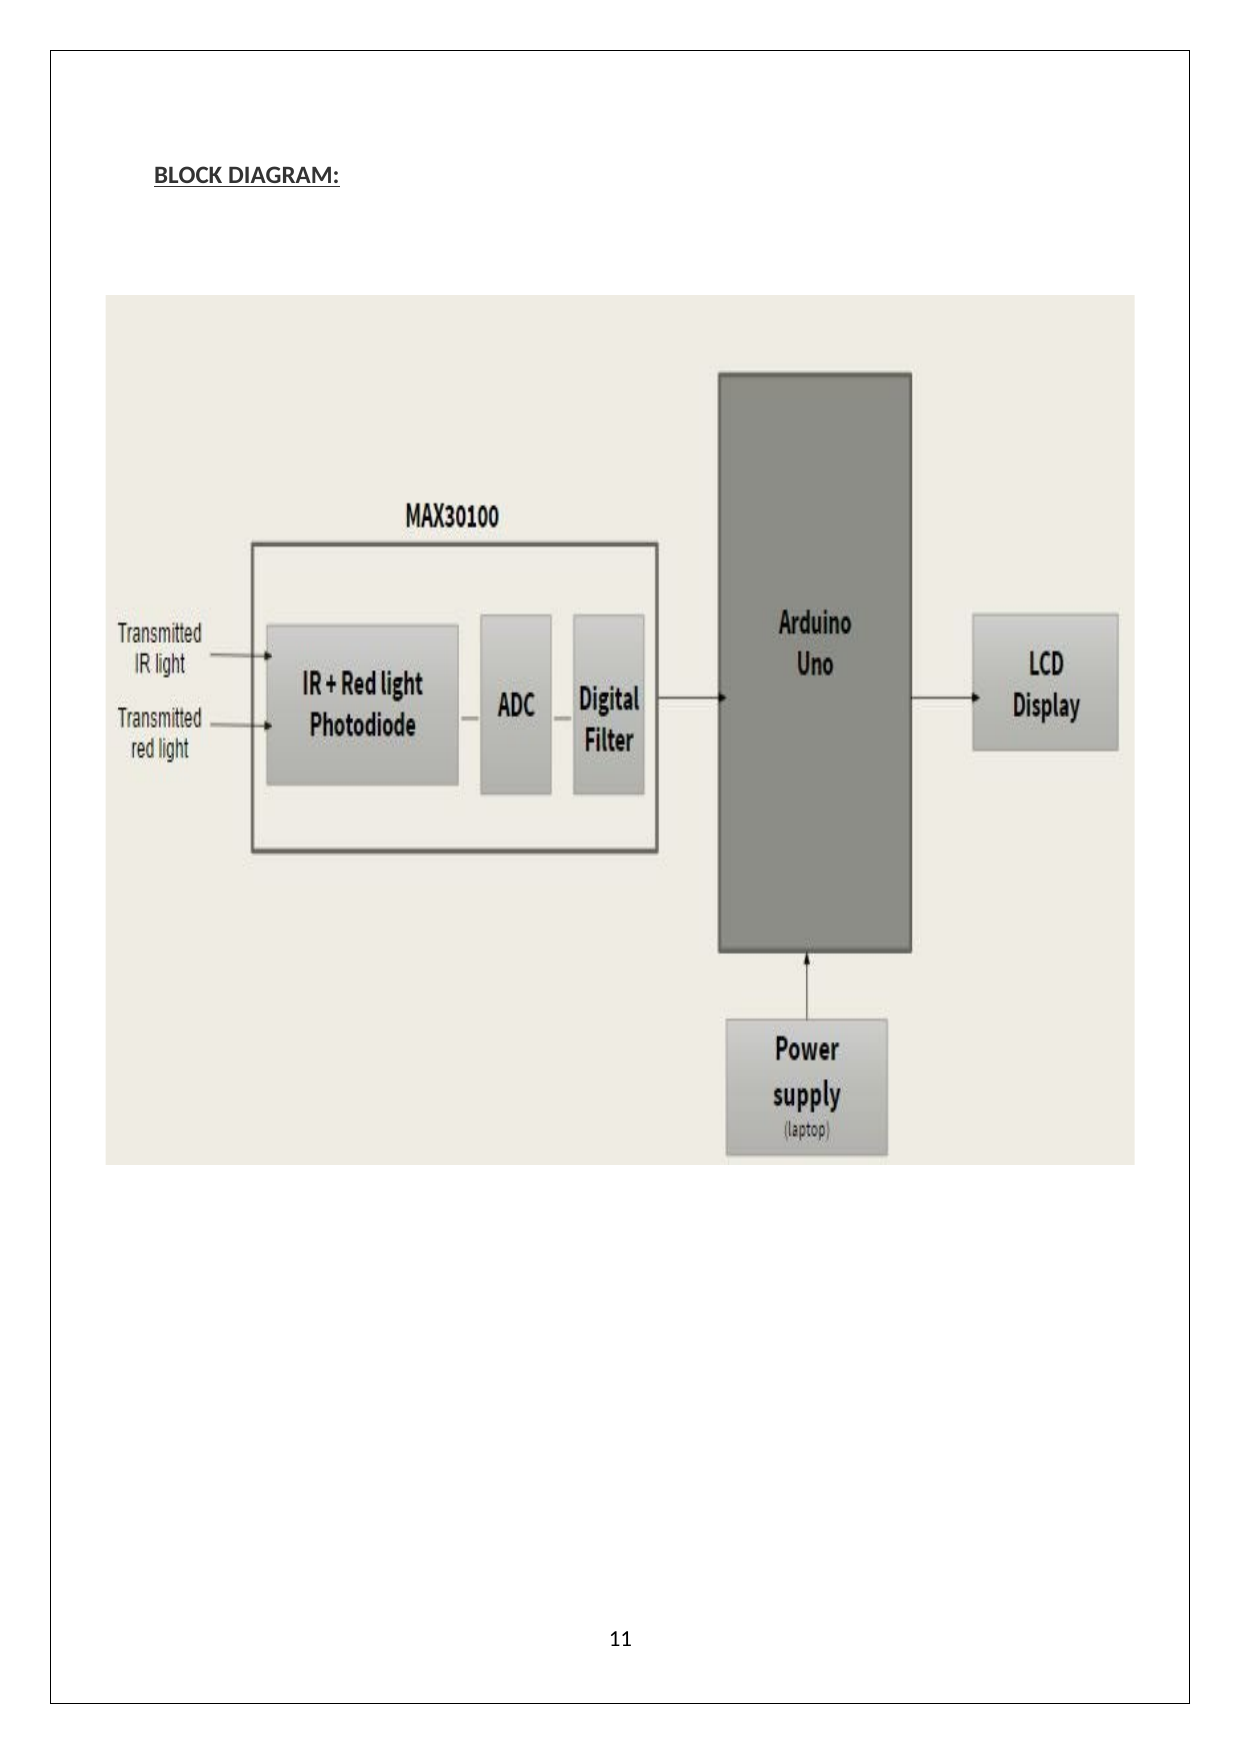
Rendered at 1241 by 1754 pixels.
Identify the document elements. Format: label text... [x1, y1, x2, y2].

text BLOCK DIAGRAM: [148, 148, 1093, 190]
picture [105, 295, 1135, 1165]
